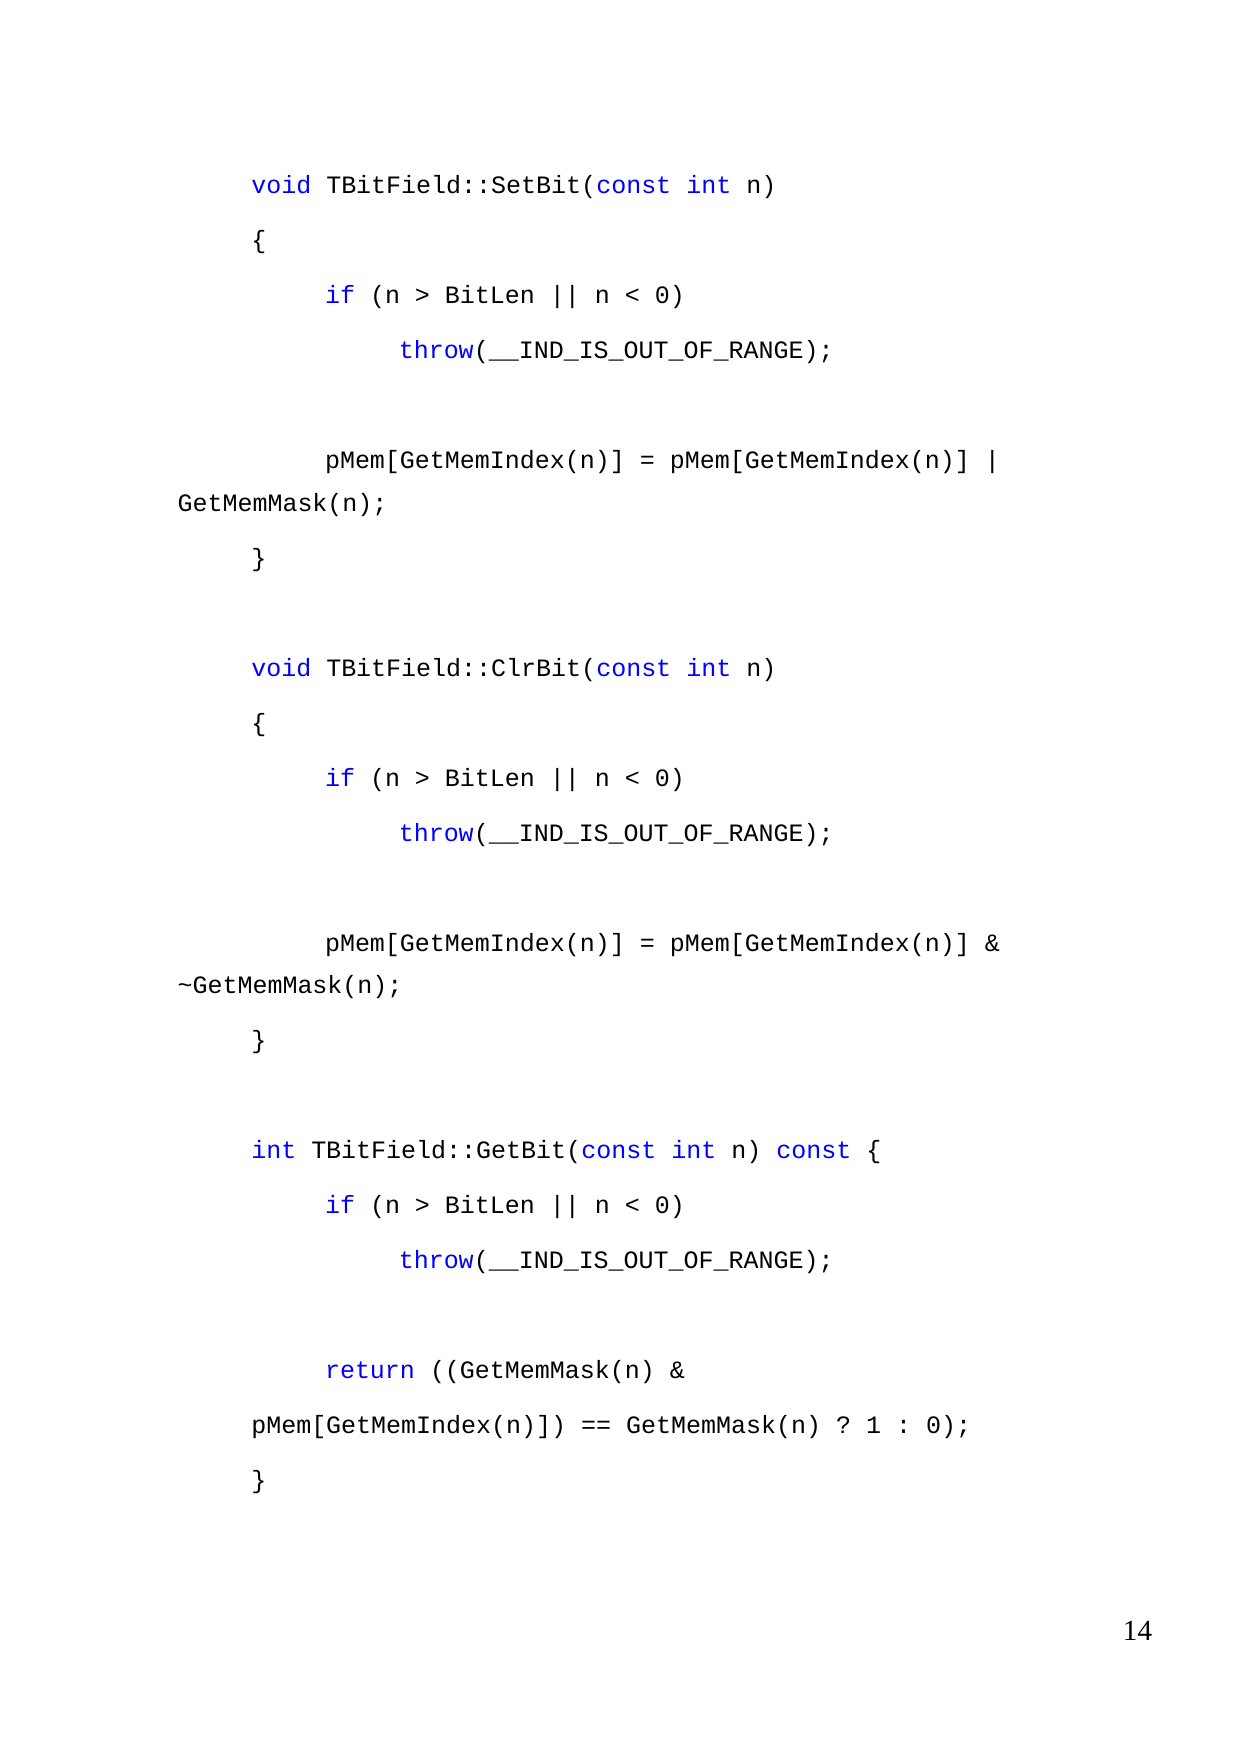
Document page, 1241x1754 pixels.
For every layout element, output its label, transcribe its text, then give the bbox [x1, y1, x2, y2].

text if (n > BitLen || n < 0) [177, 766, 1152, 794]
text throw(__IND_IS_OUT_OF_RANGE); [177, 338, 1152, 366]
text int TBitField::GetBit(const int n) const { [177, 1138, 1152, 1166]
text pMem[GetMemIndex(n)]) == GetMemMask(n) ? 1 : 0); [177, 1413, 1152, 1441]
text { [177, 711, 1152, 739]
text } [177, 546, 1152, 574]
text } [177, 1028, 1152, 1056]
text void TBitField::SetBit(const int n) [177, 173, 1152, 201]
text pMem[GetMemIndex(n)] = pMem[GetMemIndex(n)] & ~GetMemMask(n); [177, 931, 1152, 1001]
text throw(__IND_IS_OUT_OF_RANGE); [177, 1248, 1152, 1276]
text if (n > BitLen || n < 0) [177, 1193, 1152, 1221]
text { [177, 228, 1152, 256]
text throw(__IND_IS_OUT_OF_RANGE); [177, 821, 1152, 849]
text return ((GetMemMask(n) & [177, 1358, 1152, 1386]
text void TBitField::ClrBit(const int n) [177, 656, 1152, 684]
text } [177, 1468, 1152, 1496]
text if (n > BitLen || n < 0) [177, 283, 1152, 311]
text pMem[GetMemIndex(n)] = pMem[GetMemIndex(n)] | GetMemMask(n); [177, 448, 1152, 519]
